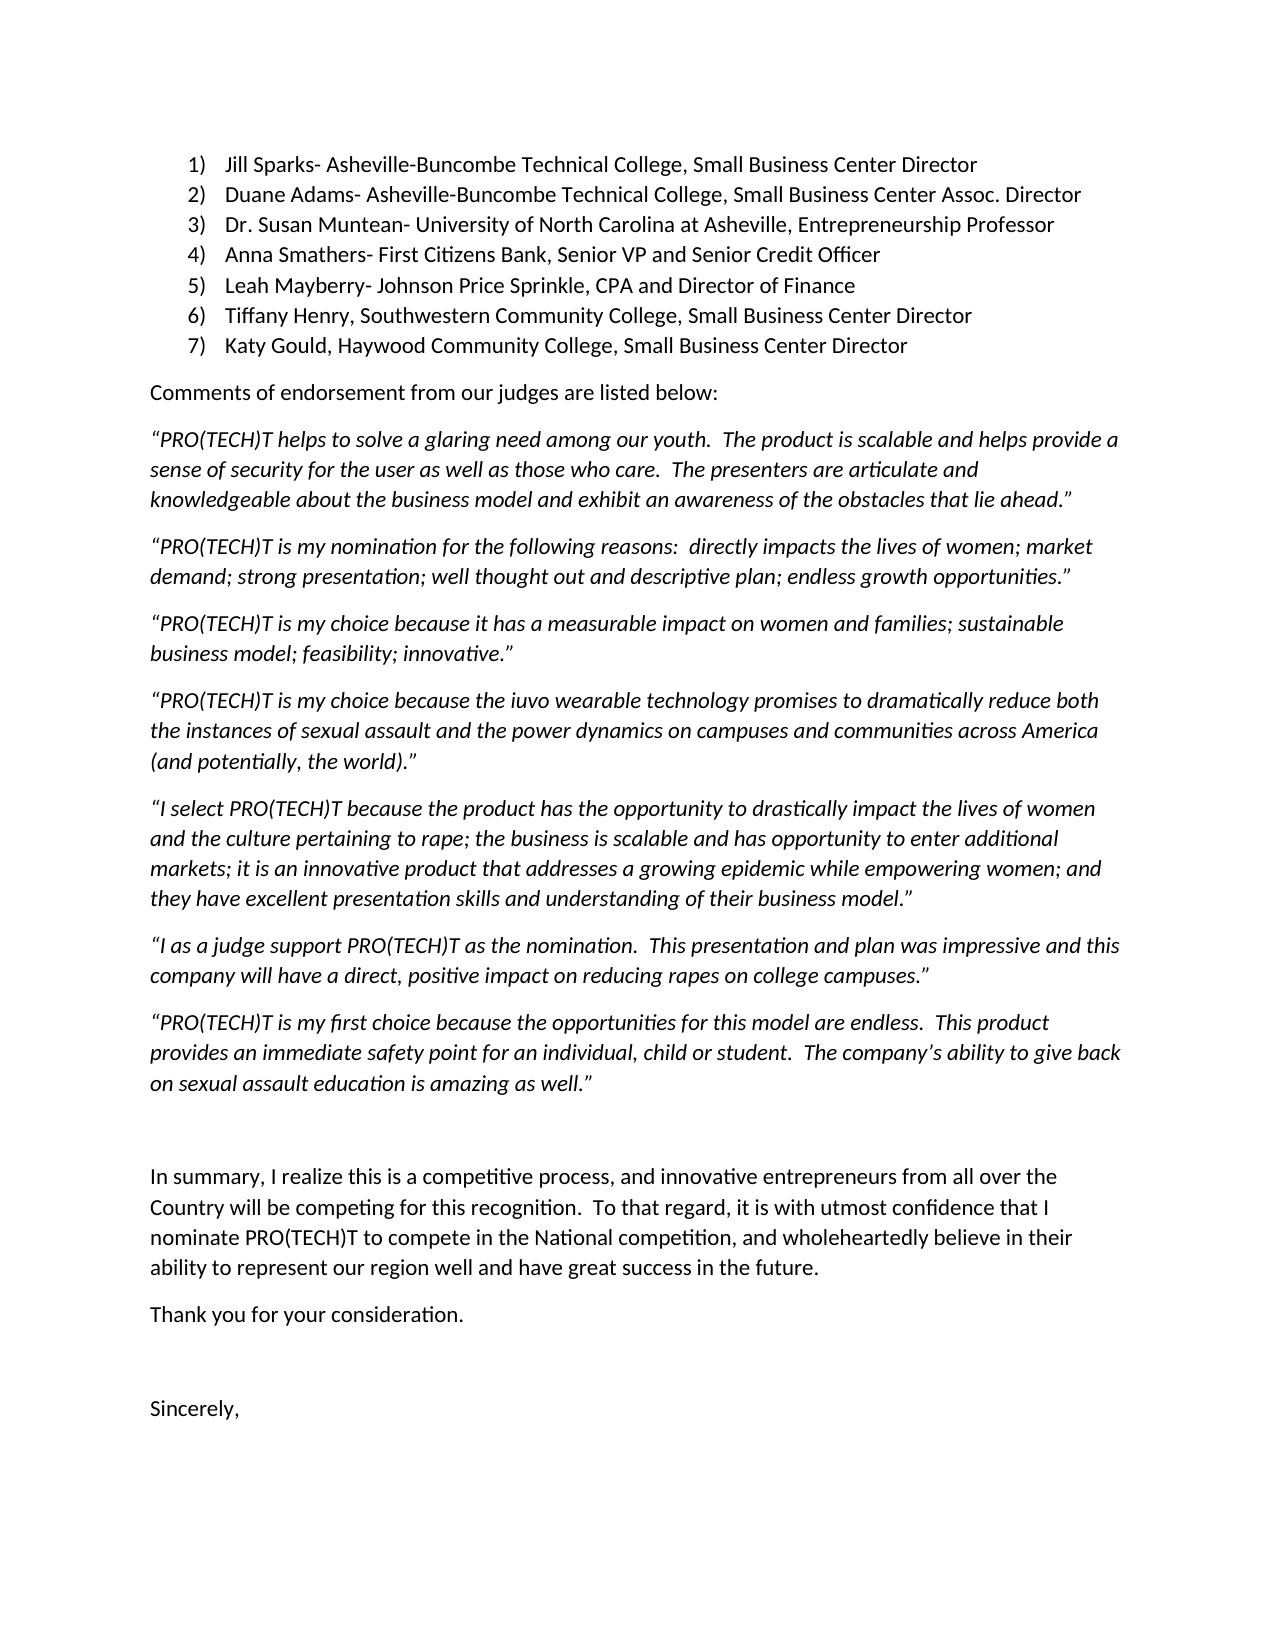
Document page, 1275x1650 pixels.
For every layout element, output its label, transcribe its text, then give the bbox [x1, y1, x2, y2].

text Thank you for your consideration. [150, 1300, 1125, 1328]
text Comments of endorsement from our judges are listed below: [150, 378, 1125, 406]
list Dr. Susan Muntean- University of North Carolina at Asheville, Entrepreneurship Professor [187, 210, 1125, 238]
text Sincerely, [150, 1394, 1125, 1422]
text “PRO(TECH)T is my nomination for the following reasons: directly impacts the lives of women; market demand; strong presentation; well thought out and descriptive plan; endless growth opportunities.” [150, 532, 1125, 591]
text “PRO(TECH)T is my first choice because the opportunities for this model are endless. This product provides an immediate safety point for an individual, child or student. The company’s ability to give back on sexual assault education is amazing as well.” [150, 1008, 1125, 1097]
text In summary, I realize this is a competitive process, and innovative entrepreneurs from all over the Country will be competing for this recognition. To that regard, it is with utmost confidence that I nominate PRO(TECH)T to compete in the National competition, and wholeheartedly believe in their ability to represent our region well and have great success in the future. [150, 1162, 1125, 1281]
text “PRO(TECH)T helps to solve a glaring need among our youth. The product is scalable and helps provide a sense of security for the user as well as those who care. The presenters are articulate and knowledgeable about the business model and exhibit an awareness of the obstacles that lie ahead.” [150, 425, 1125, 513]
text “I as a judge support PRO(TECH)T as the nomination. This presentation and plan was impressive and this company will have a direct, positive impact on reducing rapes on college campuses.” [150, 931, 1125, 989]
text “PRO(TECH)T is my choice because the iuvo wearable technology promises to dramatically reduce both the instances of sexual assault and the power dynamics on campuses and communities across America (and potentially, the world).” [150, 686, 1125, 775]
list Duane Adams- Asheville-Buncombe Technical College, Small Business Center Assoc. Director [187, 180, 1125, 208]
list Tiffany Henry, Southwestern Community College, Small Business Center Director [187, 301, 1125, 329]
list Katy Gould, Haywood Community College, Small Business Center Director [187, 331, 1125, 359]
text “PRO(TECH)T is my choice because it has a measurable impact on women and families; sustainable business model; feasibility; innovative.” [150, 609, 1125, 668]
list Anna Smathers- First Citizens Bank, Senior VP and Senior Credit Officer [187, 241, 1125, 269]
list Leah Mayberry- Johnson Price Sprinkle, CPA and Director of Finance [187, 271, 1125, 299]
list Jill Sparks- Asheville-Buncombe Technical College, Small Business Center Director [187, 150, 1125, 178]
text “I select PRO(TECH)T because the product has the opportunity to drastically impact the lives of women and the culture pertaining to rape; the business is scalable and has opportunity to enter additional markets; it is an innovative product that addresses a growing epidemic while empowering women; and they have excellent presentation skills and understanding of their business model.” [150, 794, 1125, 912]
